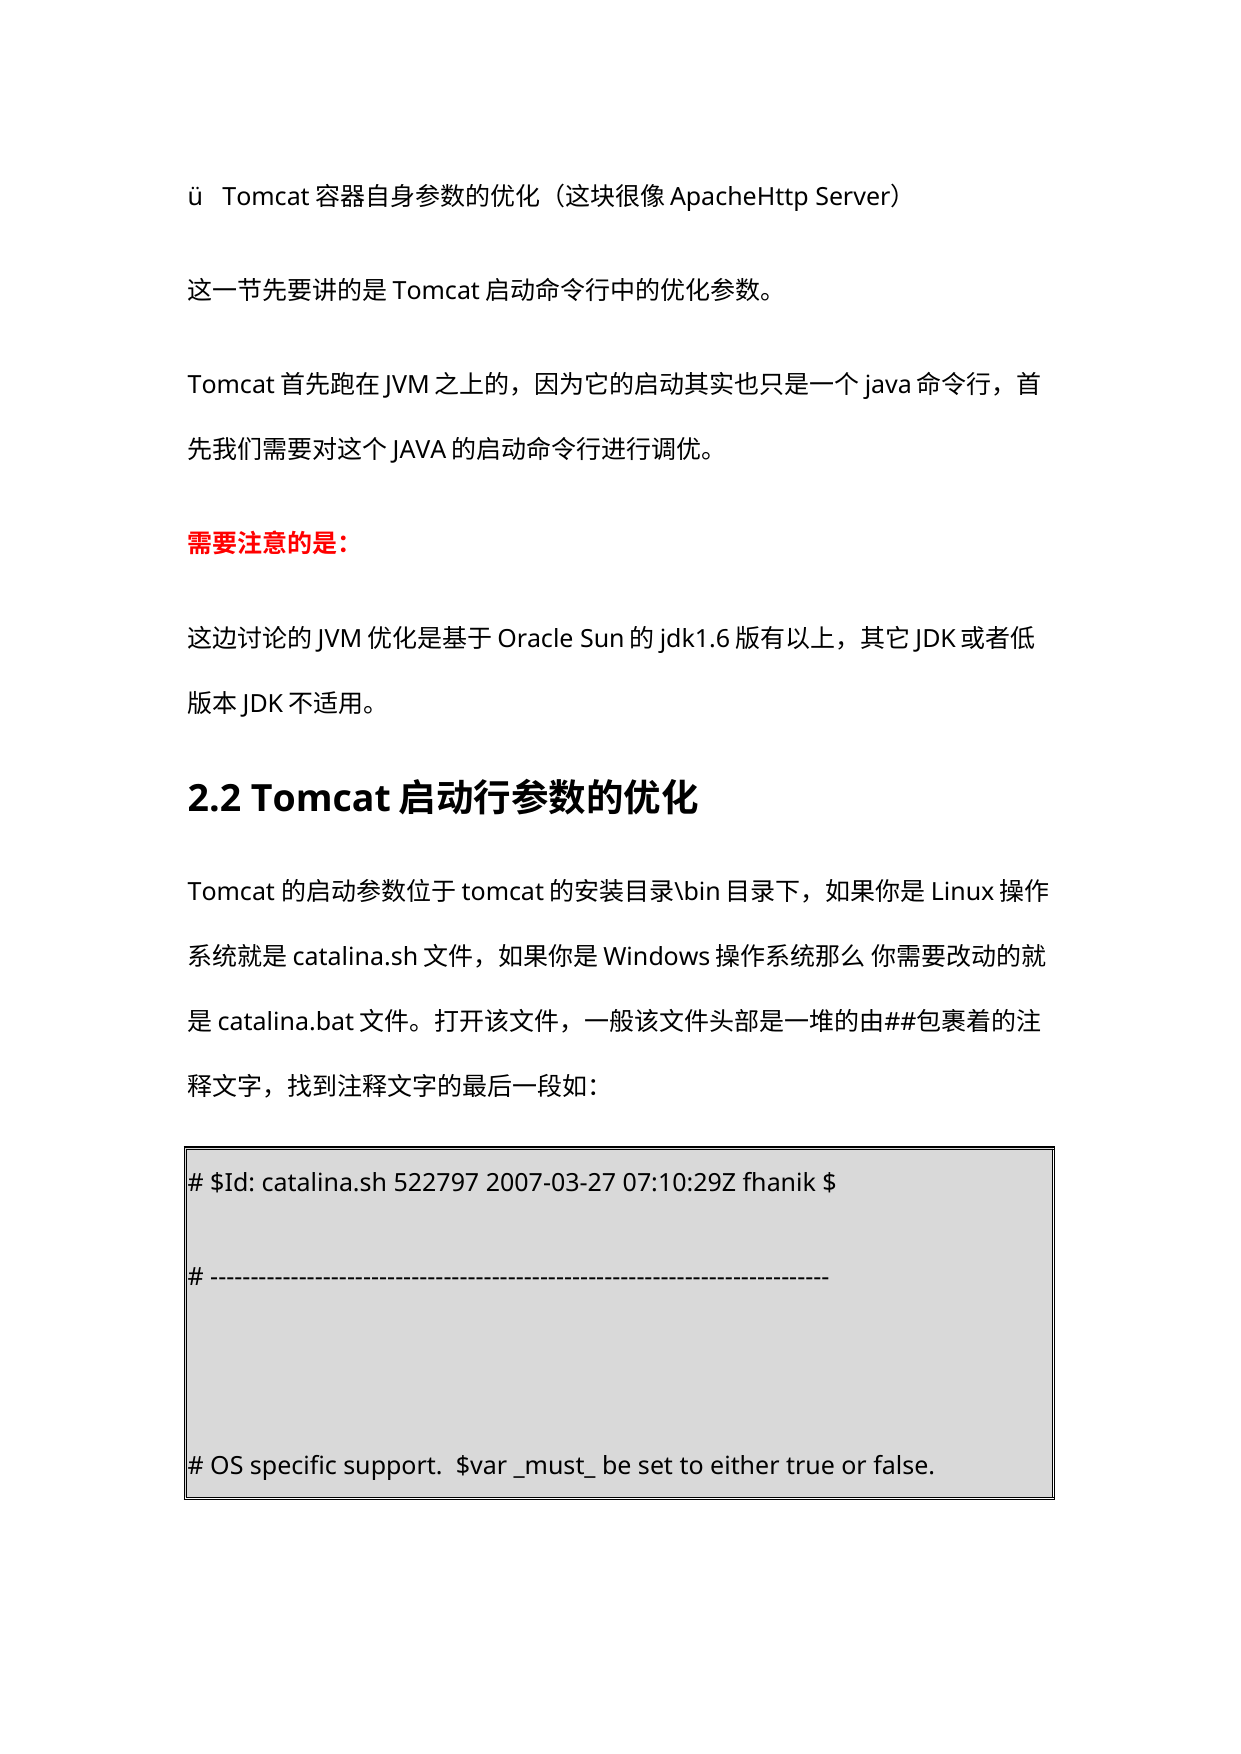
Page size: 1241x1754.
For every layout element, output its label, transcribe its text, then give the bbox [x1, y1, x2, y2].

text 2.2 Tomcat启动行参数的优化 [187, 763, 1053, 828]
table_header # $Id: catalina.sh 522797 2007-03-27 07:10:29Z fhanik $ # ----------------------------------------------------------------------------- # OS specific support. $var _must_ be set to either true or false. [187, 1150, 1052, 1497]
text Tomcat首先跑在JVM之上的，因为它的启动其实也只是一个java命令行，首先我们需要对这个JAVA的启动命令行进行调优。 [187, 350, 1053, 480]
text 这一节先要讲的是Tomcat启动命令行中的优化参数。 [187, 256, 1053, 321]
text Tomcat 的启动参数位于tomcat的安装目录\bin目录下，如果你是Linux操作系统就是catalina.sh文件，如果你是Windows操作系统那么 你需要改动的就是catalina.bat文件。打开该文件，一般该文件头部是一堆的由##包裹着的注释文字，找到注释文字的最后一段如： [187, 857, 1053, 1117]
text 需要注意的是： [187, 509, 1053, 574]
text 这边讨论的JVM优化是基于Oracle Sun的jdk1.6版有以上，其它JDK或者低版本JDK不适用。 [187, 604, 1053, 734]
text ü Tomcat容器自身参数的优化（这块很像ApacheHttp Server） [187, 162, 1053, 227]
